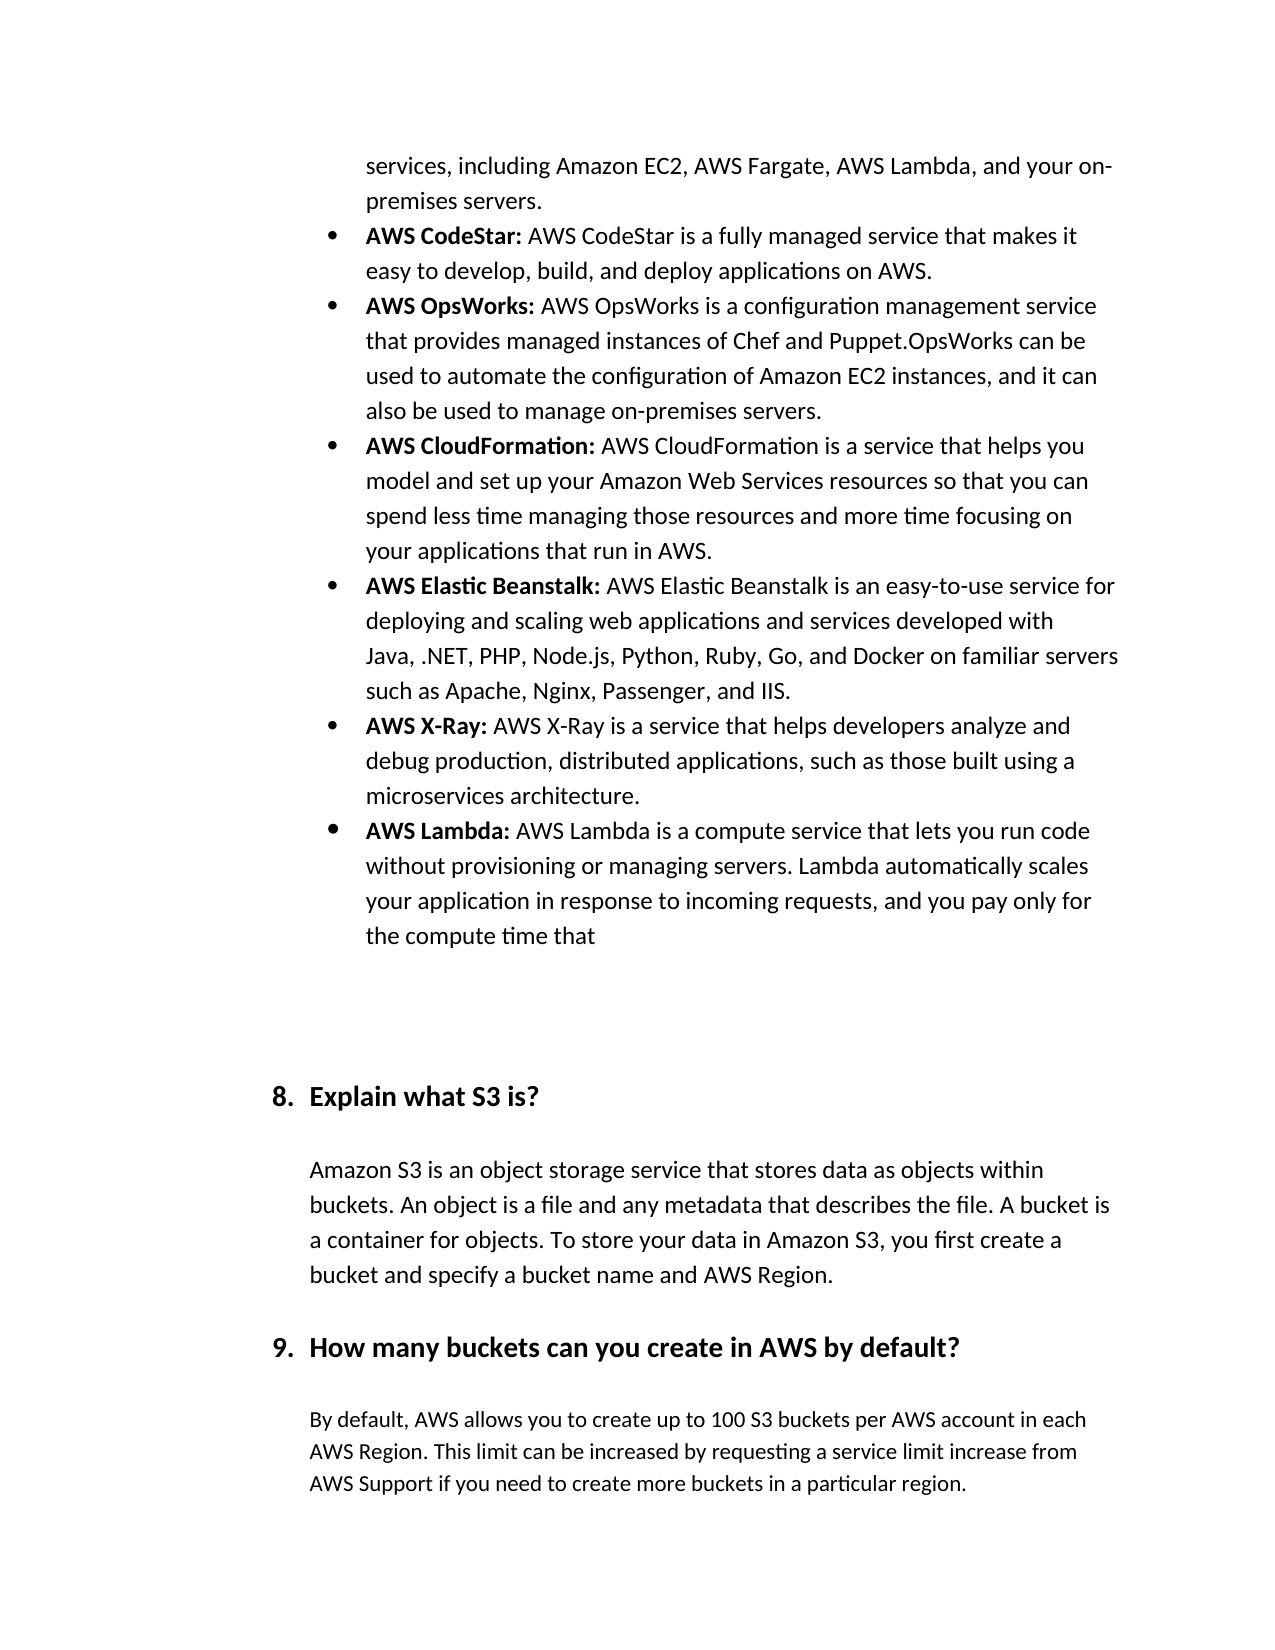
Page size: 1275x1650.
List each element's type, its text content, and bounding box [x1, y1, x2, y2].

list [328, 150, 1125, 216]
list AWS CodeStar: AWS CodeStar is a fully managed service that makes it easy to develop, build, and deploy applications on AWS. [328, 220, 1125, 286]
list AWS Lambda: AWS Lambda is a compute service that lets you run code without provisioning or managing servers. Lambda automatically scales your application in response to incoming requests, and you pay only for the compute time that [328, 815, 1125, 951]
list AWS X-Ray: AWS X-Ray is a service that helps developers analyze and debug production, distributed applications, such as those built using a microservices architecture. [328, 710, 1125, 811]
list AWS Elastic Beanstalk: AWS Elastic Beanstalk is an easy-to-use service for deploying and scaling web applications and services developed with Java, .NET, PHP, Node.js, Python, Ruby, Go, and Docker on familiar servers such as Apache, Nginx, Passenger, and IIS. [328, 570, 1125, 706]
list AWS CloudFormation: AWS CloudFormation is a service that helps you model and set up your Amazon Web Services resources so that you can spend less time managing those resources and more time focusing on your applications that run in AWS. [328, 430, 1125, 566]
text Amazon S3 is an object storage service that stores data as objects within buckets. An object is a file and any metadata that describes the file. A bucket is a container for objects. To store your data in Amazon S3, you first create a bucket and specify a bucket name and AWS Region. [309, 1154, 1125, 1289]
list AWS OpsWorks: AWS OpsWorks is a configuration management service that provides managed instances of Chef and Puppet.OpsWorks can be used to automate the configuration of Amazon EC2 instances, and it can also be used to manage on-premises servers. [328, 290, 1125, 426]
list Explain what S3 is? [272, 1078, 1125, 1113]
text By default, AWS allows you to create up to 100 S3 buckets per AWS account in each AWS Region. This limit can be increased by requesting a service limit increase from AWS Support if you need to create more buckets in a particular region. [309, 1405, 1125, 1497]
list How many buckets can you create in AWS by default? [272, 1329, 1125, 1364]
